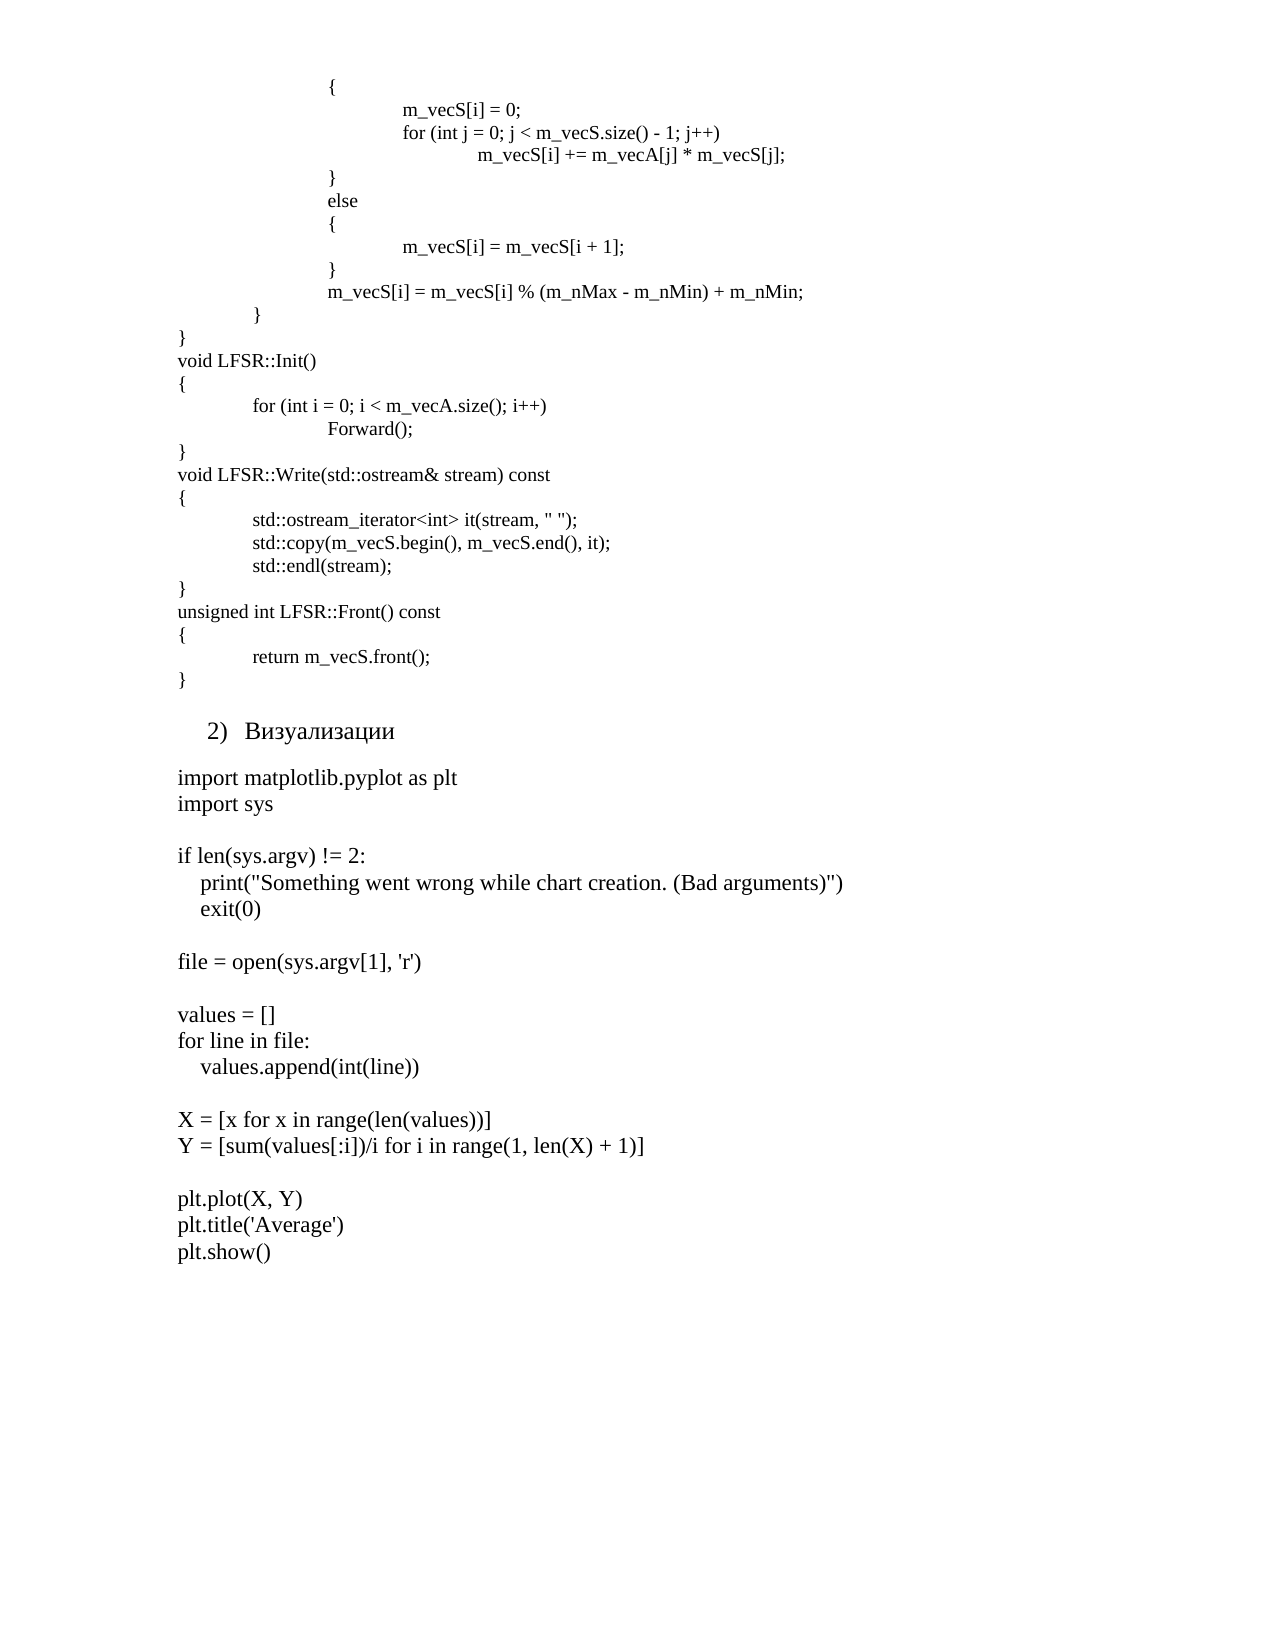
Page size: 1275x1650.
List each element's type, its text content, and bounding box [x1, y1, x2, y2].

text plt.plot(X, Y) [177, 1185, 1186, 1212]
text Forward(); [177, 417, 1186, 440]
text plt.title('Average') [177, 1212, 1186, 1238]
text { [177, 486, 1186, 508]
text void LFSR::Write(std::ostream& stream) const [177, 463, 1186, 486]
text } [177, 257, 1186, 280]
text std::copy(m_vecS.begin(), m_vecS.end(), it); [177, 531, 1186, 554]
text { [177, 622, 1186, 645]
text std::endl(stream); [177, 554, 1186, 577]
text return m_vecS.front(); [177, 645, 1186, 668]
text m_vecS[i] = 0; [177, 98, 1186, 121]
text print("Something went wrong while chart creation. (Bad arguments)") [177, 869, 1186, 895]
text for (int j = 0; j < m_vecS.size() - 1; j++) [177, 121, 1186, 143]
text } [177, 577, 1186, 600]
text Y = [sum(values[:i])/i for i in range(1, len(X) + 1)] [177, 1132, 1186, 1159]
text X = [x for x in range(len(values))] [177, 1106, 1186, 1132]
text for (int i = 0; i < m_vecA.size(); i++) [177, 394, 1186, 417]
text { [177, 75, 1186, 98]
text values = [] [177, 1001, 1186, 1027]
text } [177, 166, 1186, 189]
text m_vecS[i] += m_vecA[j] * m_vecS[j]; [177, 143, 1186, 166]
list } [177, 668, 1186, 691]
text plt.show() [177, 1238, 1186, 1264]
text { [177, 212, 1186, 235]
text if len(sys.argv) != 2: [177, 843, 1186, 869]
text file = open(sys.argv[1], 'r') [177, 948, 1186, 974]
text } [177, 303, 1186, 326]
list Визуализации [207, 716, 1186, 745]
text } [177, 440, 1186, 463]
text for line in file: [177, 1027, 1186, 1053]
text exit(0) [177, 895, 1186, 922]
text unsigned int LFSR::Front() const [177, 600, 1186, 622]
text else [177, 189, 1186, 212]
text void LFSR::Init() [177, 349, 1186, 372]
text } [177, 326, 1186, 349]
text { [177, 372, 1186, 394]
text std::ostream_iterator<int> it(stream, " "); [177, 508, 1186, 531]
text m_vecS[i] = m_vecS[i] % (m_nMax - m_nMin) + m_nMin; [177, 280, 1186, 303]
text import sys [177, 790, 1186, 816]
text values.append(int(line)) [177, 1053, 1186, 1080]
text import matplotlib.pyplot as plt [177, 763, 1186, 790]
text m_vecS[i] = m_vecS[i + 1]; [177, 235, 1186, 257]
